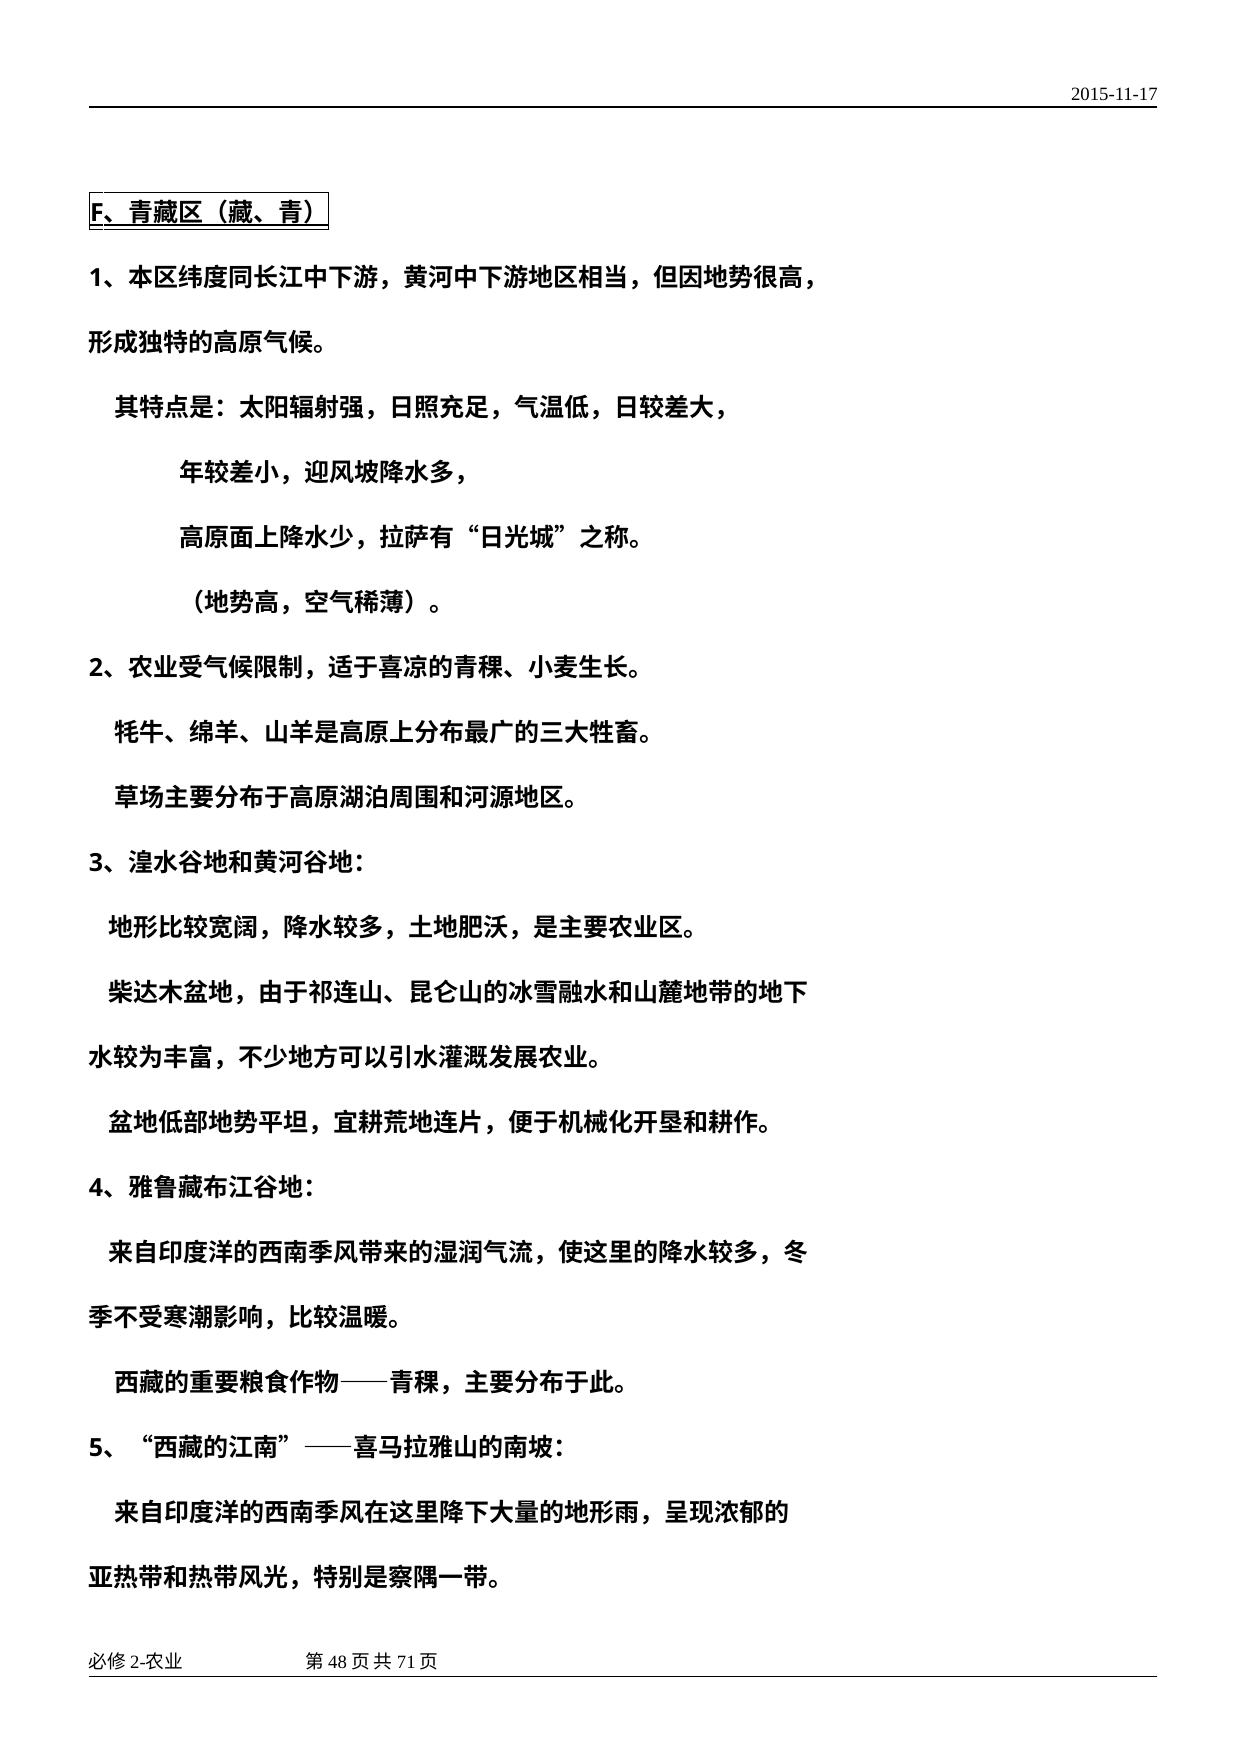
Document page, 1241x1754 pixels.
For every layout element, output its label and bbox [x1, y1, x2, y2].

text [89, 113, 812, 1608]
